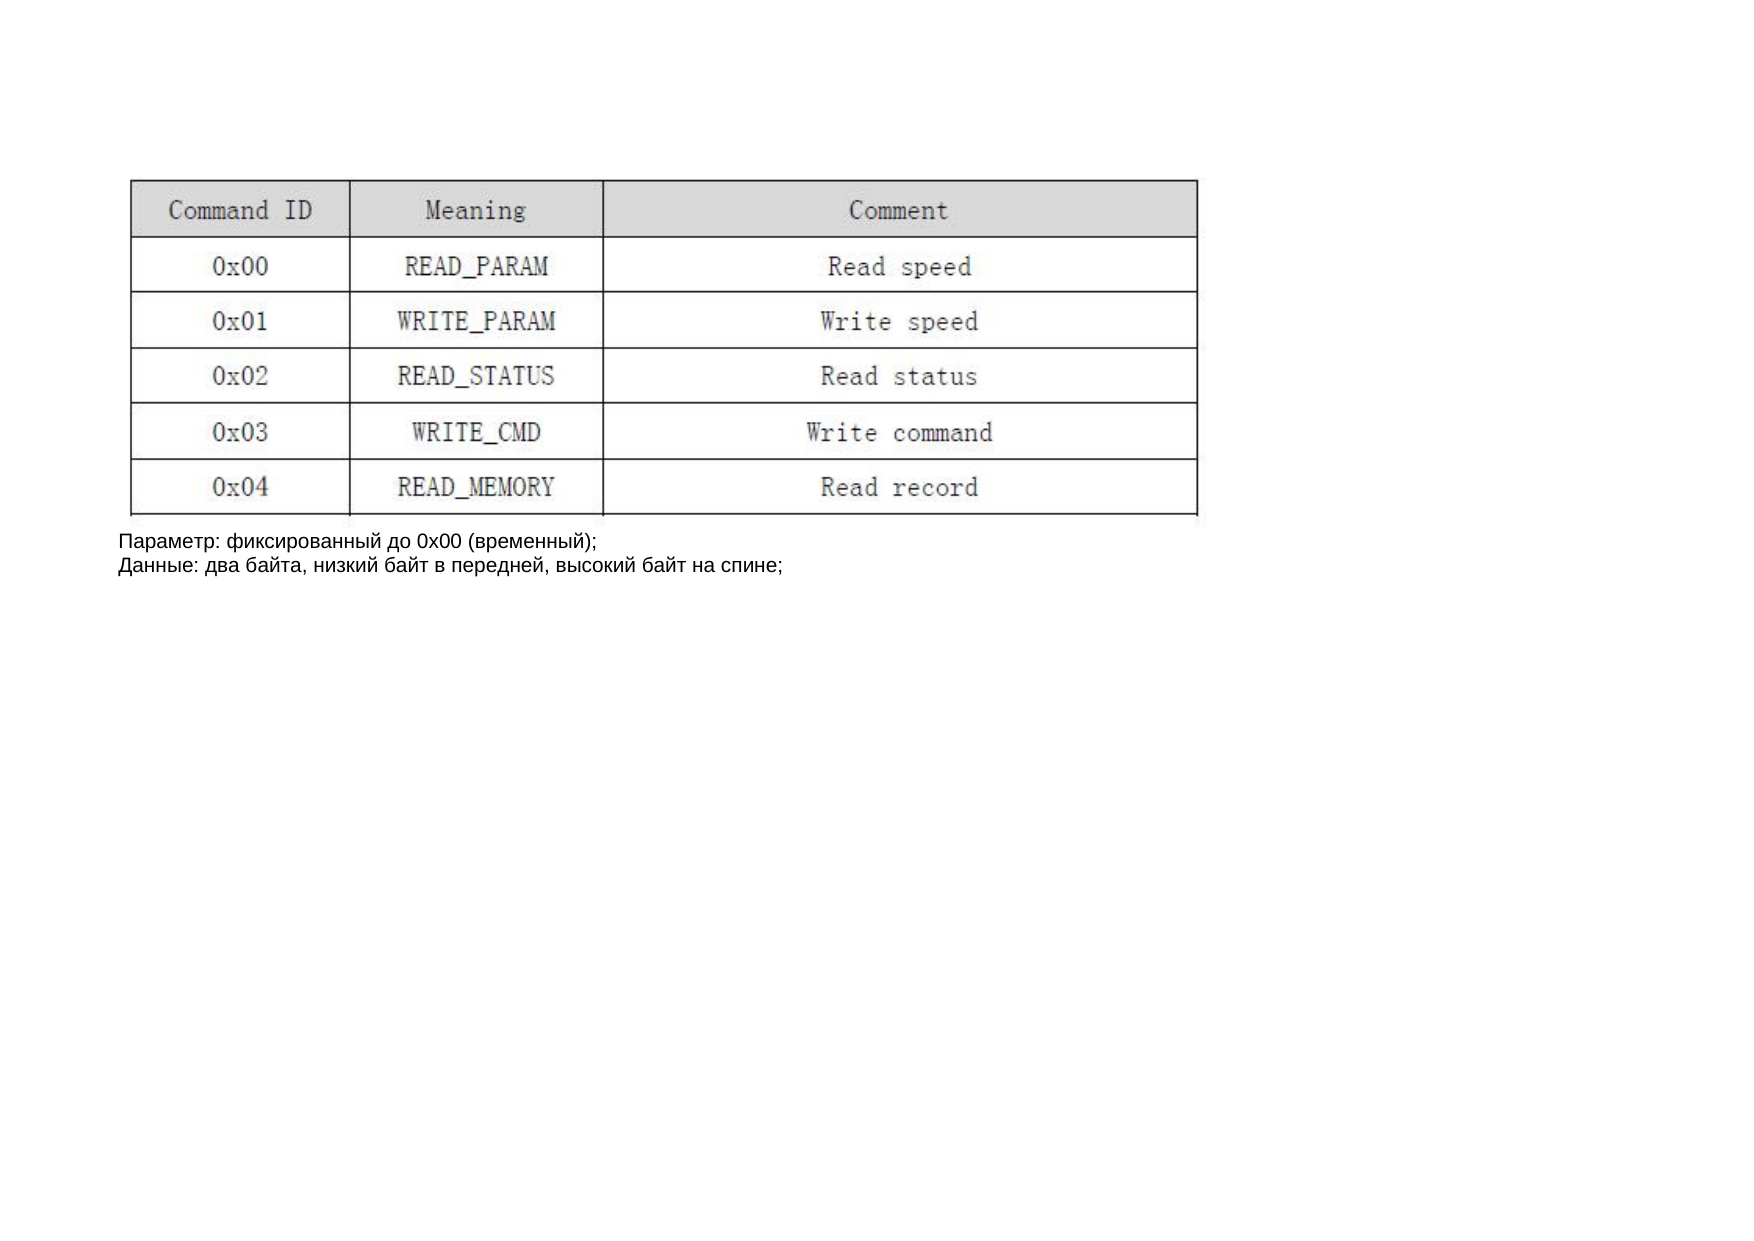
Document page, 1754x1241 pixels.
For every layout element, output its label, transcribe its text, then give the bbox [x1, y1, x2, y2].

text Данные: два байта, низкий байт в передней, высокий байт на спине; [118, 553, 1636, 577]
text Параметр: фиксированный до 0x00 (временный); [118, 529, 1636, 553]
picture [118, 177, 1214, 529]
